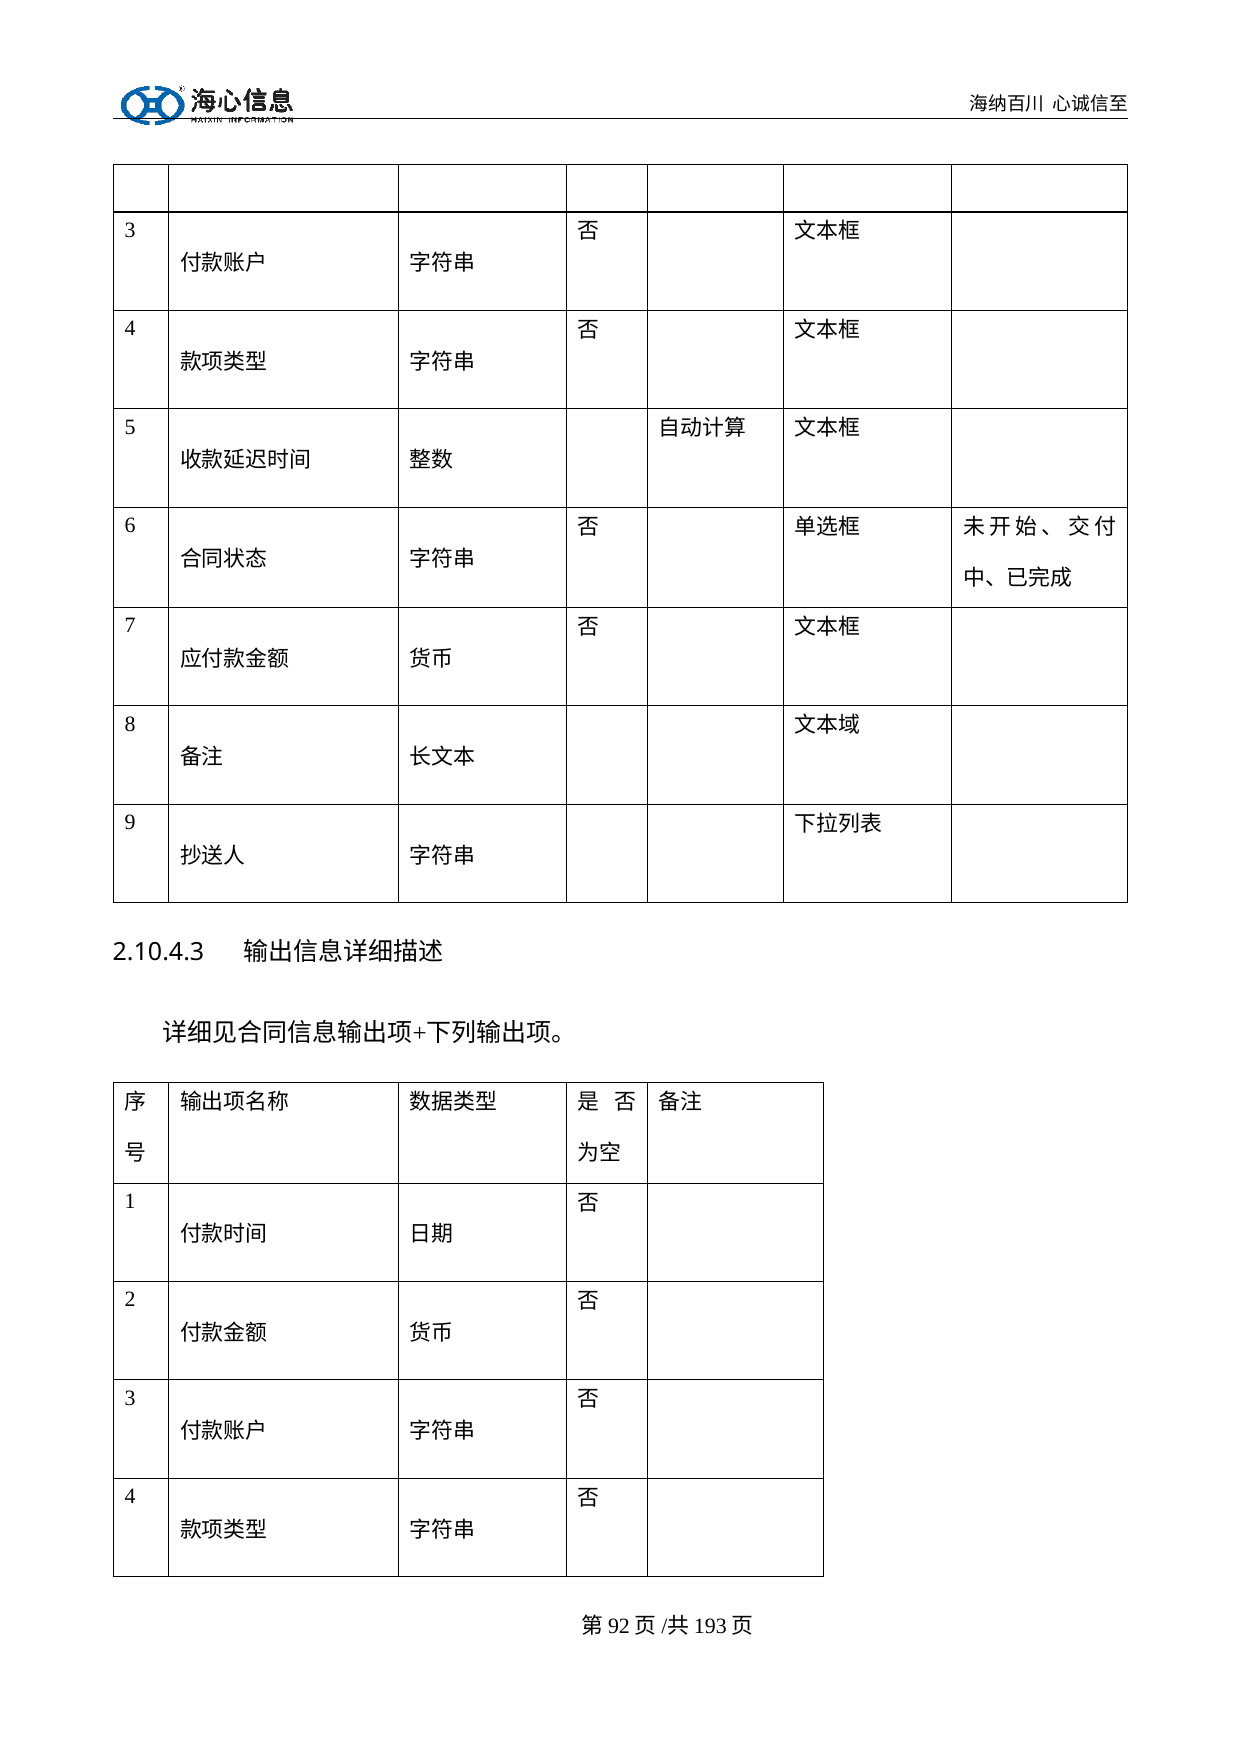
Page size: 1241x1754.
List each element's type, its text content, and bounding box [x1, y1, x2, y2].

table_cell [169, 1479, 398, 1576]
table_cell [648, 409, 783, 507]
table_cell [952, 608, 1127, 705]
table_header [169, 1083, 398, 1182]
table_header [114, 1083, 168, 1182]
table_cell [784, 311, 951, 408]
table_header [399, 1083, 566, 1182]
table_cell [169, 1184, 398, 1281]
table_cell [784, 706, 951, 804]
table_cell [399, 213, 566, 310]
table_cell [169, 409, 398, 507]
picture [112, 78, 297, 130]
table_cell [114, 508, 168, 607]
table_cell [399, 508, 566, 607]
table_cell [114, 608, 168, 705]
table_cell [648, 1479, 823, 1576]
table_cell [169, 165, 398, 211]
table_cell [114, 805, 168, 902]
subtitle 输出信息详细描述 [112, 916, 1128, 984]
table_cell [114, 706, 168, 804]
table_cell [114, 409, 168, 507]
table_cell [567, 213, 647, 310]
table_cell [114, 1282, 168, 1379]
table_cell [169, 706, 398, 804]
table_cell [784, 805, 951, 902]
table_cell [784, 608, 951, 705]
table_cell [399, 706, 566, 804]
text 详细见合同信息输出项+下列输出项。 [112, 996, 1128, 1064]
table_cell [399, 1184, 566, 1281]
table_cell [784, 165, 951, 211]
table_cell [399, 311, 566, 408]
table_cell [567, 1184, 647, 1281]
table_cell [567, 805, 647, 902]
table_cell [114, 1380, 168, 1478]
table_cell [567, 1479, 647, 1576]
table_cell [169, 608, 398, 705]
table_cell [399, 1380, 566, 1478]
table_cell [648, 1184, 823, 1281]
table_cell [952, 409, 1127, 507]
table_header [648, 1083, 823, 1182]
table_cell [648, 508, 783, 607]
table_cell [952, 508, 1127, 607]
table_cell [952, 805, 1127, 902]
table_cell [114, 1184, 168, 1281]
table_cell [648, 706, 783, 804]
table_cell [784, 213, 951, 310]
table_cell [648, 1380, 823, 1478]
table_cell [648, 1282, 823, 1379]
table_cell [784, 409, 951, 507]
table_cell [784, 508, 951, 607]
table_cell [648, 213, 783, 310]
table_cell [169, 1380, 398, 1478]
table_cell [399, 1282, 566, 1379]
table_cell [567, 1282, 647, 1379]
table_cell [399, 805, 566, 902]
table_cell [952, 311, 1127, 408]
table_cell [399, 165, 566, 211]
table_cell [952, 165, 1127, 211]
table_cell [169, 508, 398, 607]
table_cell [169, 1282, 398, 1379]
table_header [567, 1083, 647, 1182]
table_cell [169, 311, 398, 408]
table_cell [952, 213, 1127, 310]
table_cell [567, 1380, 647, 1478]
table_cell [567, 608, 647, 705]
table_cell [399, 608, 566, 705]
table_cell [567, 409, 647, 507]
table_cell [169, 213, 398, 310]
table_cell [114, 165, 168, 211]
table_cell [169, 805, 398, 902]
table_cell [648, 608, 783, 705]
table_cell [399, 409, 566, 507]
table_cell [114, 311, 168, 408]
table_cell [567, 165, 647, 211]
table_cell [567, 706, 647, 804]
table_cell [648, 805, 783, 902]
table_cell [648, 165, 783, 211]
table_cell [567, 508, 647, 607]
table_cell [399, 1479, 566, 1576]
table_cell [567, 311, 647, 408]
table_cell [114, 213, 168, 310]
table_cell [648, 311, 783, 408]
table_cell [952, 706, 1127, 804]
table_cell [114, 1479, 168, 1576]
